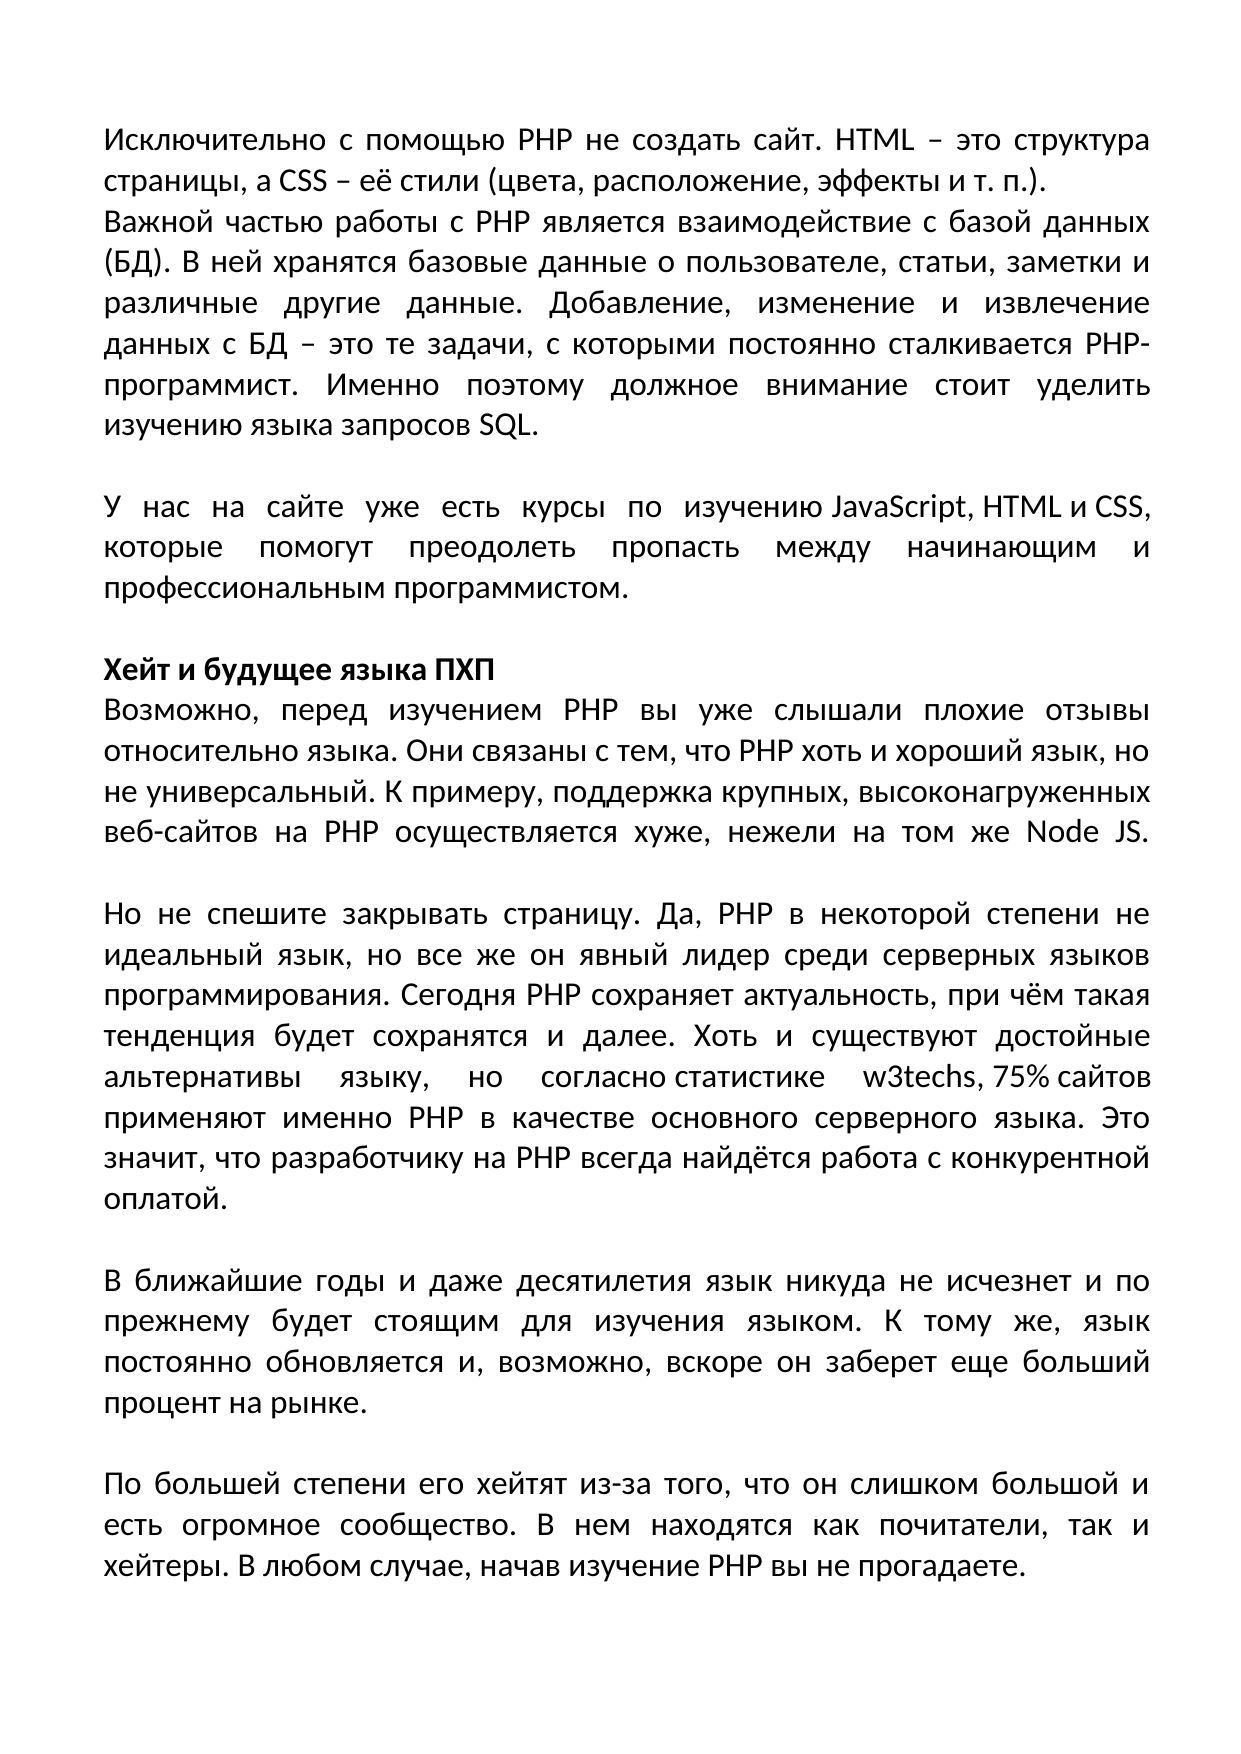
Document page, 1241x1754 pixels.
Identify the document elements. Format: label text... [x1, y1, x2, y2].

text По большей степени его хейтят из-за того, что он слишком большой и есть огромное сообщество. В нем находятся как почитатели, так и хейтеры. В любом случае, начав изучение PHP вы не прогадаете. [103, 1421, 1152, 1584]
text В ближайшие годы и даже десятилетия язык никуда не исчезнет и по прежнему будет стоящим для изучения языком. К тому же, язык постоянно обновляется и, возможно, вскоре он заберет еще больший процент на рынке. [103, 1218, 1152, 1421]
text Важной частью работы с PHP является взаимодействие с базой данных (БД). В ней хранятся базовые данные о пользователе, статьи, заметки и различные другие данные. Добавление, изменение и извлечение данных с БД – это те задачи, с которыми постоянно сталкивается PHP-программист. Именно поэтому должное внимание стоит уделить изучению языка запросов SQL. [103, 199, 1152, 444]
text Хейт и будущее языка ПХП [103, 648, 1152, 688]
text У нас на сайте уже есть курсы по изучению JavaScript, HTML и CSS, которые помогут преодолеть пропасть между начинающим и профессиональным программистом. [103, 485, 1152, 607]
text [103, 118, 1152, 199]
text Возможно, перед изучением PHP вы уже слышали плохие отзывы относительно языка. Они связаны с тем, что PHP хоть и хороший язык, но не универсальный. К примеру, поддержка крупных, высоконагруженных веб-сайтов на PHP осуществляется хуже, нежели на том же Node JS. Но не спешите закрывать страницу. Да, PHP в некоторой степени не идеальный язык, но все же он явный лидер среди серверных языков программирования. Сегодня PHP сохраняет актуальность, при чём такая тенденция будет сохранятся и далее. Хоть и существуют достойные альтернативы языку, но согласно статистике w3techs, 75% сайтов применяют именно PHP в качестве основного серверного языка. Это значит, что разработчику на PHP всегда найдётся работа с конкурентной оплатой. [103, 688, 1152, 1218]
